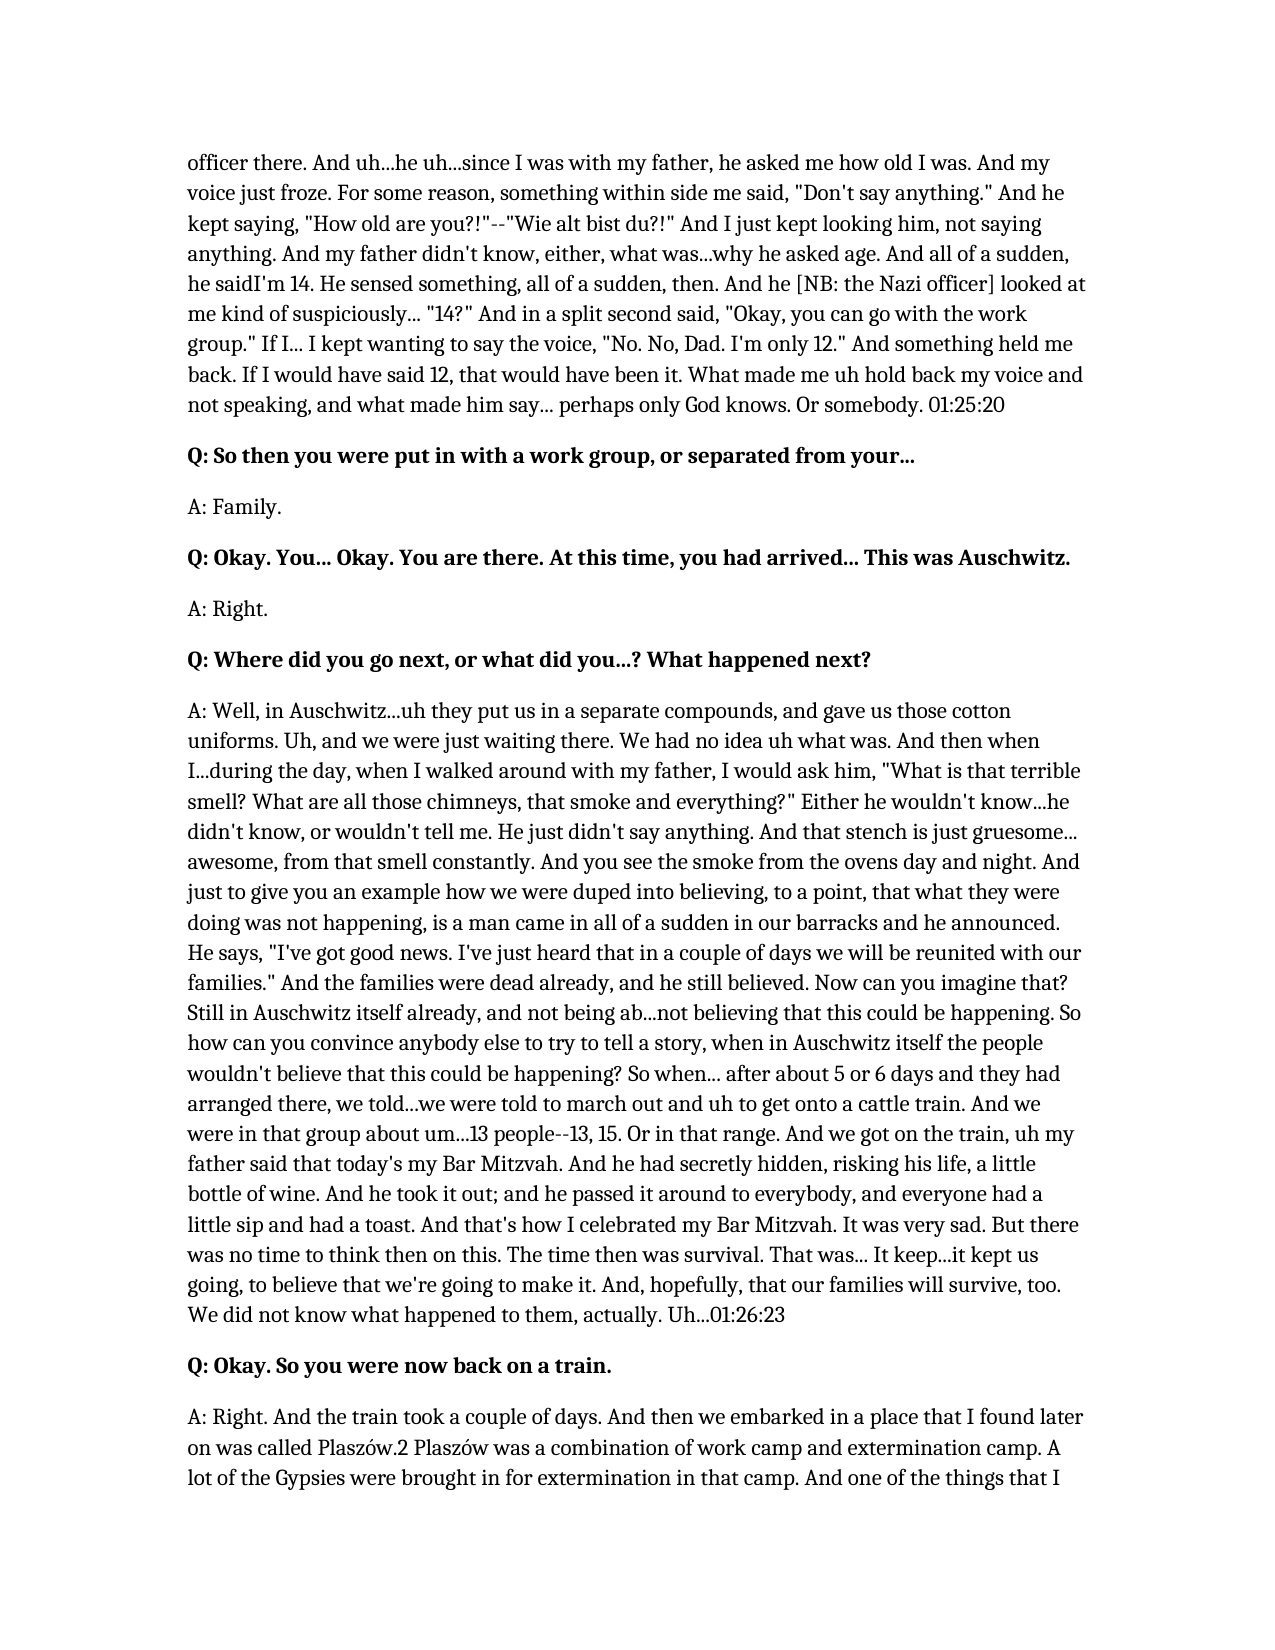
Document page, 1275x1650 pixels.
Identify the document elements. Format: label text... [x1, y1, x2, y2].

text Q: Okay. So you were now back on a train. [187, 1353, 1087, 1379]
text A: Well, in Auschwitz...uh they put us in a separate compounds, and gave us those cotton uniforms. Uh, and we were just waiting there. We had no idea uh what was. And then when I...during the day, when I walked around with my father, I would ask him, "What is that terrible smell? What are all those chimneys, that smoke and everything?" Either he wouldn't know...he didn't know, or wouldn't tell me. He just didn't say anything. And that stench is just gruesome... awesome, from that smell constantly. And you see the smoke from the ovens day and night. And just to give you an example how we were duped into believing, to a point, that what they were doing was not happening, is a man came in all of a sudden in our barracks and he announced. He says, "I've got good news. I've just heard that in a couple of days we will be reunited with our families." And the families were dead already, and he still believed. Now can you imagine that? Still in Auschwitz itself already, and not being ab...not believing that this could be happening. So how can you convince anybody else to try to tell a story, when in Auschwitz itself the people wouldn't believe that this could be happening? So when... after about 5 or 6 days and they had arranged there, we told...we were told to march out and uh to get onto a cattle train. And we were in that group about um...13 people--13, 15. Or in that range. And we got on the train, uh my father said that today's my Bar Mitzvah. And he had secretly hidden, risking his life, a little bottle of wine. And he took it out; and he passed it around to everybody, and everyone had a little sip and had a toast. And that's how I celebrated my Bar Mitzvah. It was very sad. But there was no time to think then on this. The time then was survival. That was... It keep...it kept us going, to believe that we're going to make it. And, hopefully, that our families will survive, too. We did not know what happened to them, actually. Uh...01:26:23 [187, 698, 1087, 1328]
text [187, 150, 1087, 418]
text A: Right. [187, 596, 1087, 622]
text Q: So then you were put in with a work group, or separated from your... [187, 443, 1087, 469]
text Q: Okay. You... Okay. You are there. At this time, you had arrived... This was Auschwitz. [187, 545, 1087, 571]
text A: Family. [187, 494, 1087, 520]
text Q: Where did you go next, or what did you...? What happened next? [187, 647, 1087, 673]
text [187, 1404, 1087, 1491]
